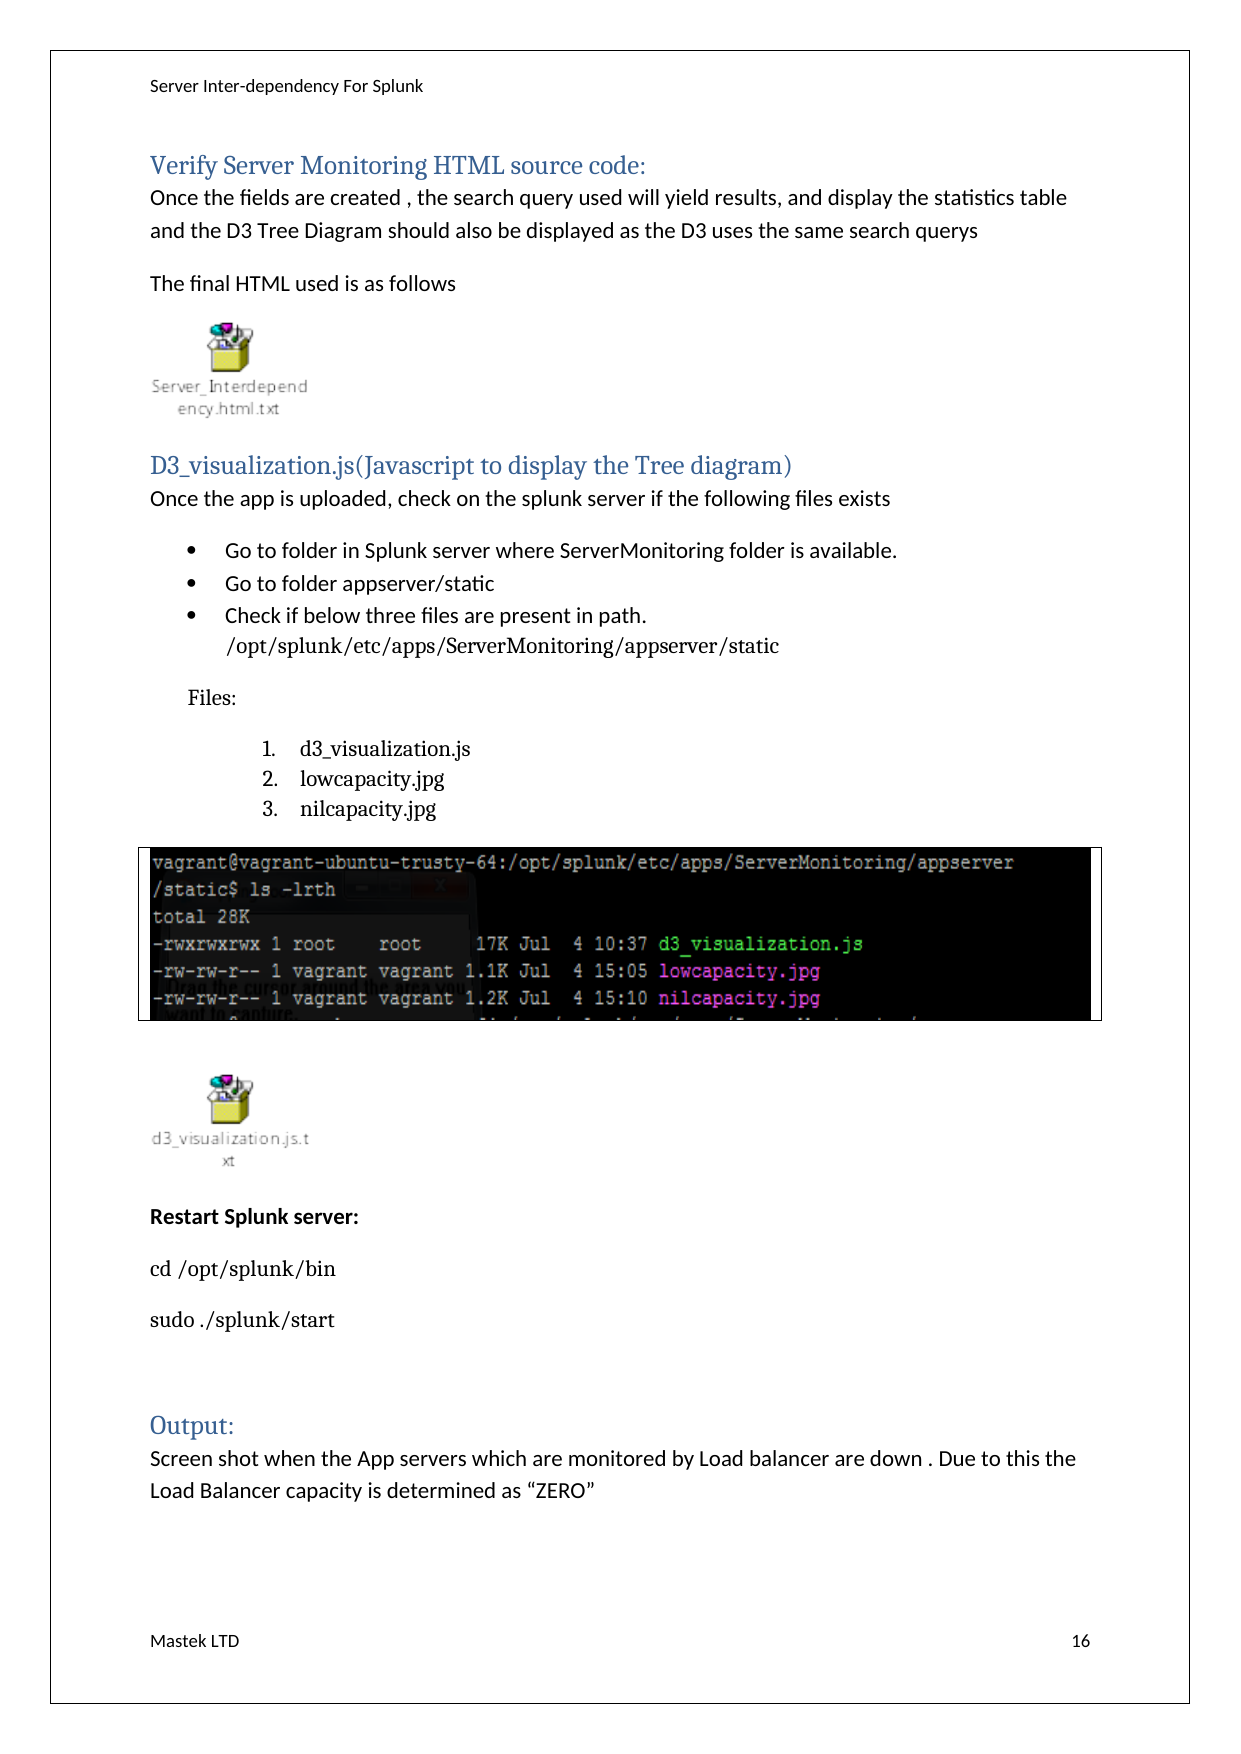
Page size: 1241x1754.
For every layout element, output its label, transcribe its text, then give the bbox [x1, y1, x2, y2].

text cd /opt/splunk/bin [150, 1255, 1090, 1282]
text Once the app is uploaded, check on the splunk server if the following files exists [150, 484, 1090, 512]
list lowcapacity.jpg [262, 766, 1090, 792]
text Restart Splunk server: [150, 1202, 1090, 1230]
subtitle Verify Server Monitoring HTML source code: [150, 150, 1090, 181]
list d3_visualization.js [262, 735, 1090, 762]
picture [150, 847, 1091, 1020]
subtitle D3_visualization.js(Javascript to display the Tree diagram) [150, 450, 1090, 481]
list /opt/splunk/etc/apps/ServerMonitoring/appserver/static [225, 633, 1090, 659]
list Go to folder in Splunk server where ServerMonitoring folder is available. [187, 537, 1090, 565]
table_header [139, 848, 150, 1020]
table_header [1091, 848, 1101, 1020]
list nilcapacity.jpg [262, 796, 1090, 822]
text Files: [150, 684, 1090, 711]
text sudo ./splunk/start [150, 1306, 1090, 1333]
text The final HTML used is as follows [150, 269, 1090, 297]
text Screen shot when the App servers which are monitored by Load balancer are down . Due to this the Load Balancer capacity is determined as “ZERO” [150, 1444, 1090, 1504]
list Go to folder appserver/static [187, 569, 1090, 597]
list Check if below three files are present in path. [187, 601, 1090, 629]
text Once the fields are created , the search query used will yield results, and display the statistics table and the D3 Tree Diagram should also be displayed as the D3 uses the same search querys [150, 183, 1090, 244]
subtitle Output: [150, 1410, 1090, 1442]
